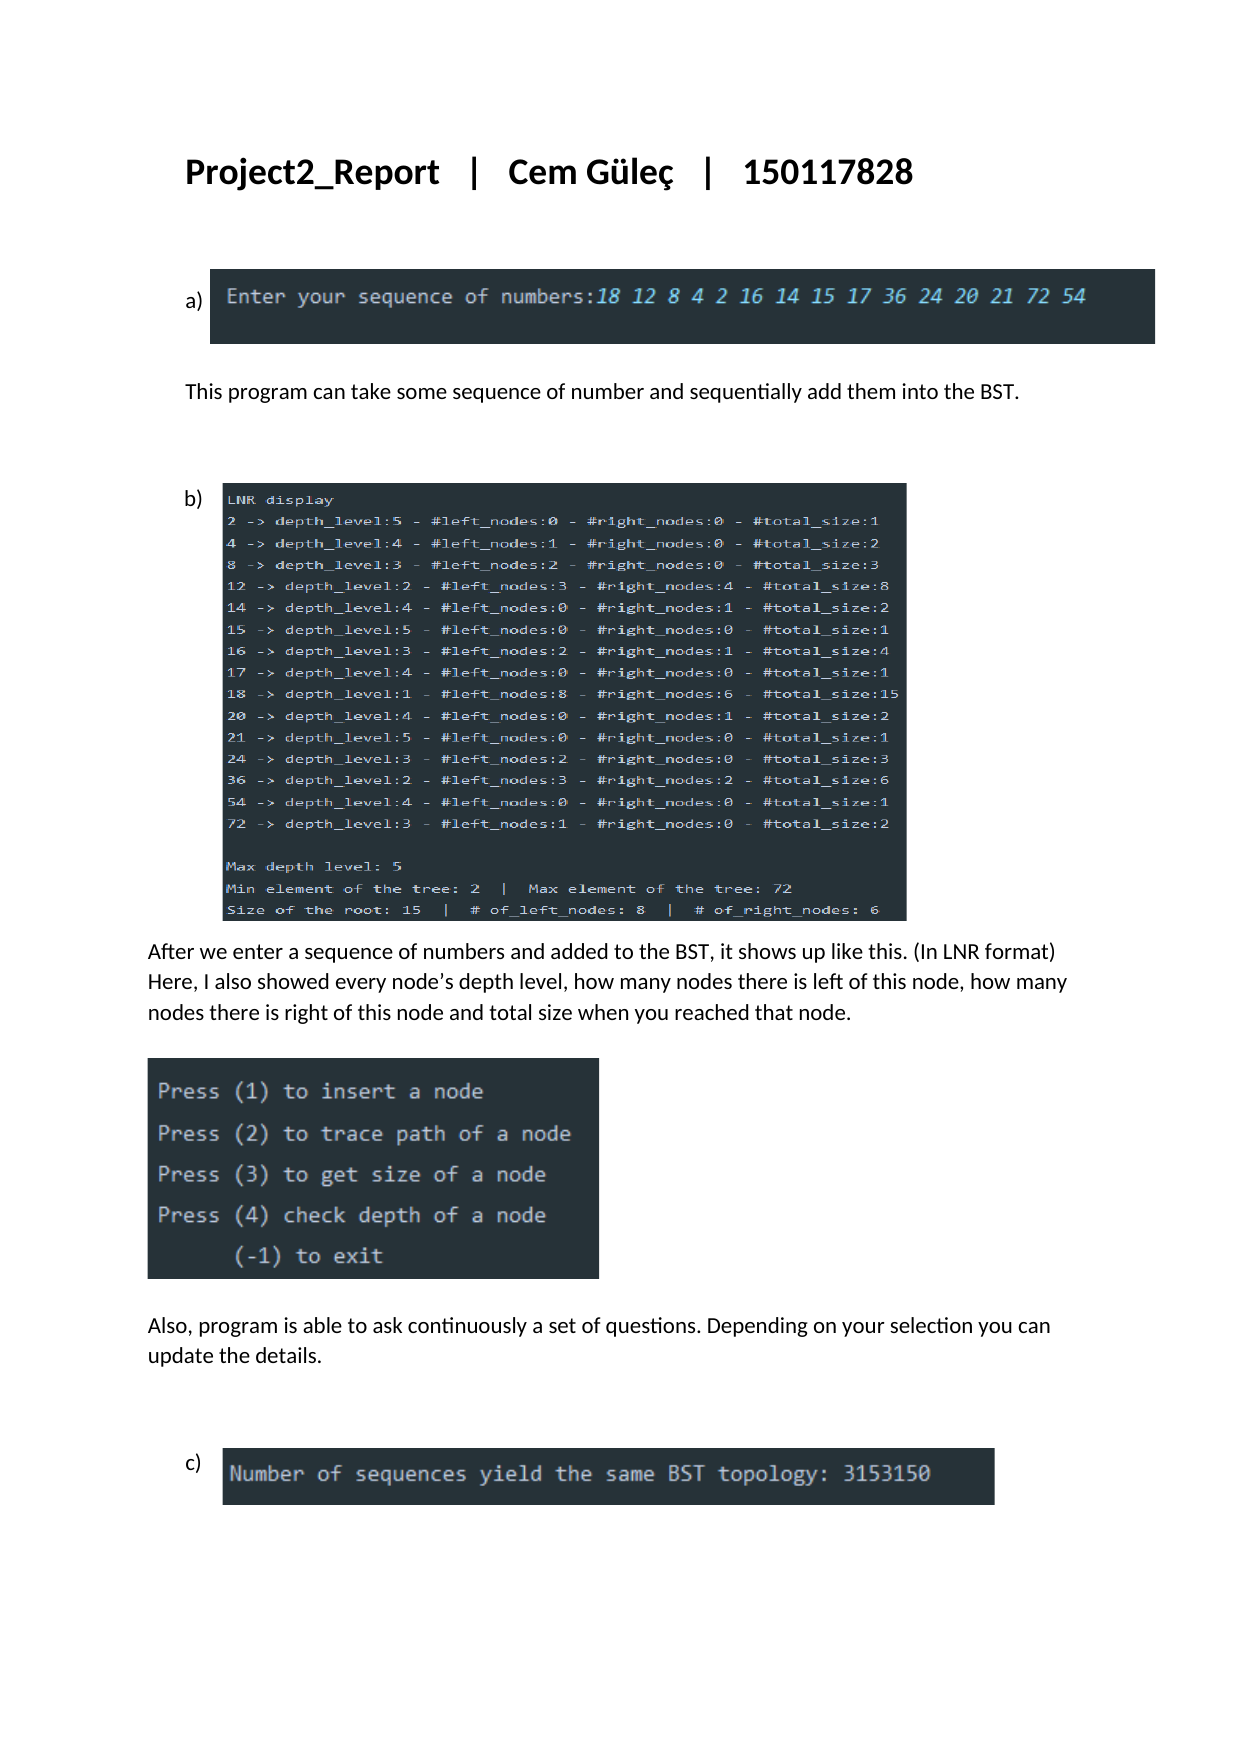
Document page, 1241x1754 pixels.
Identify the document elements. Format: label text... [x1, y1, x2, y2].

picture [147, 1058, 600, 1279]
picture [210, 269, 1155, 344]
text Project2_Report | Cem Güleç | 150117828 a) This program can take some sequence of number and sequentially add them into the BST. [185, 148, 1093, 465]
picture [222, 483, 907, 921]
picture [222, 1448, 995, 1505]
